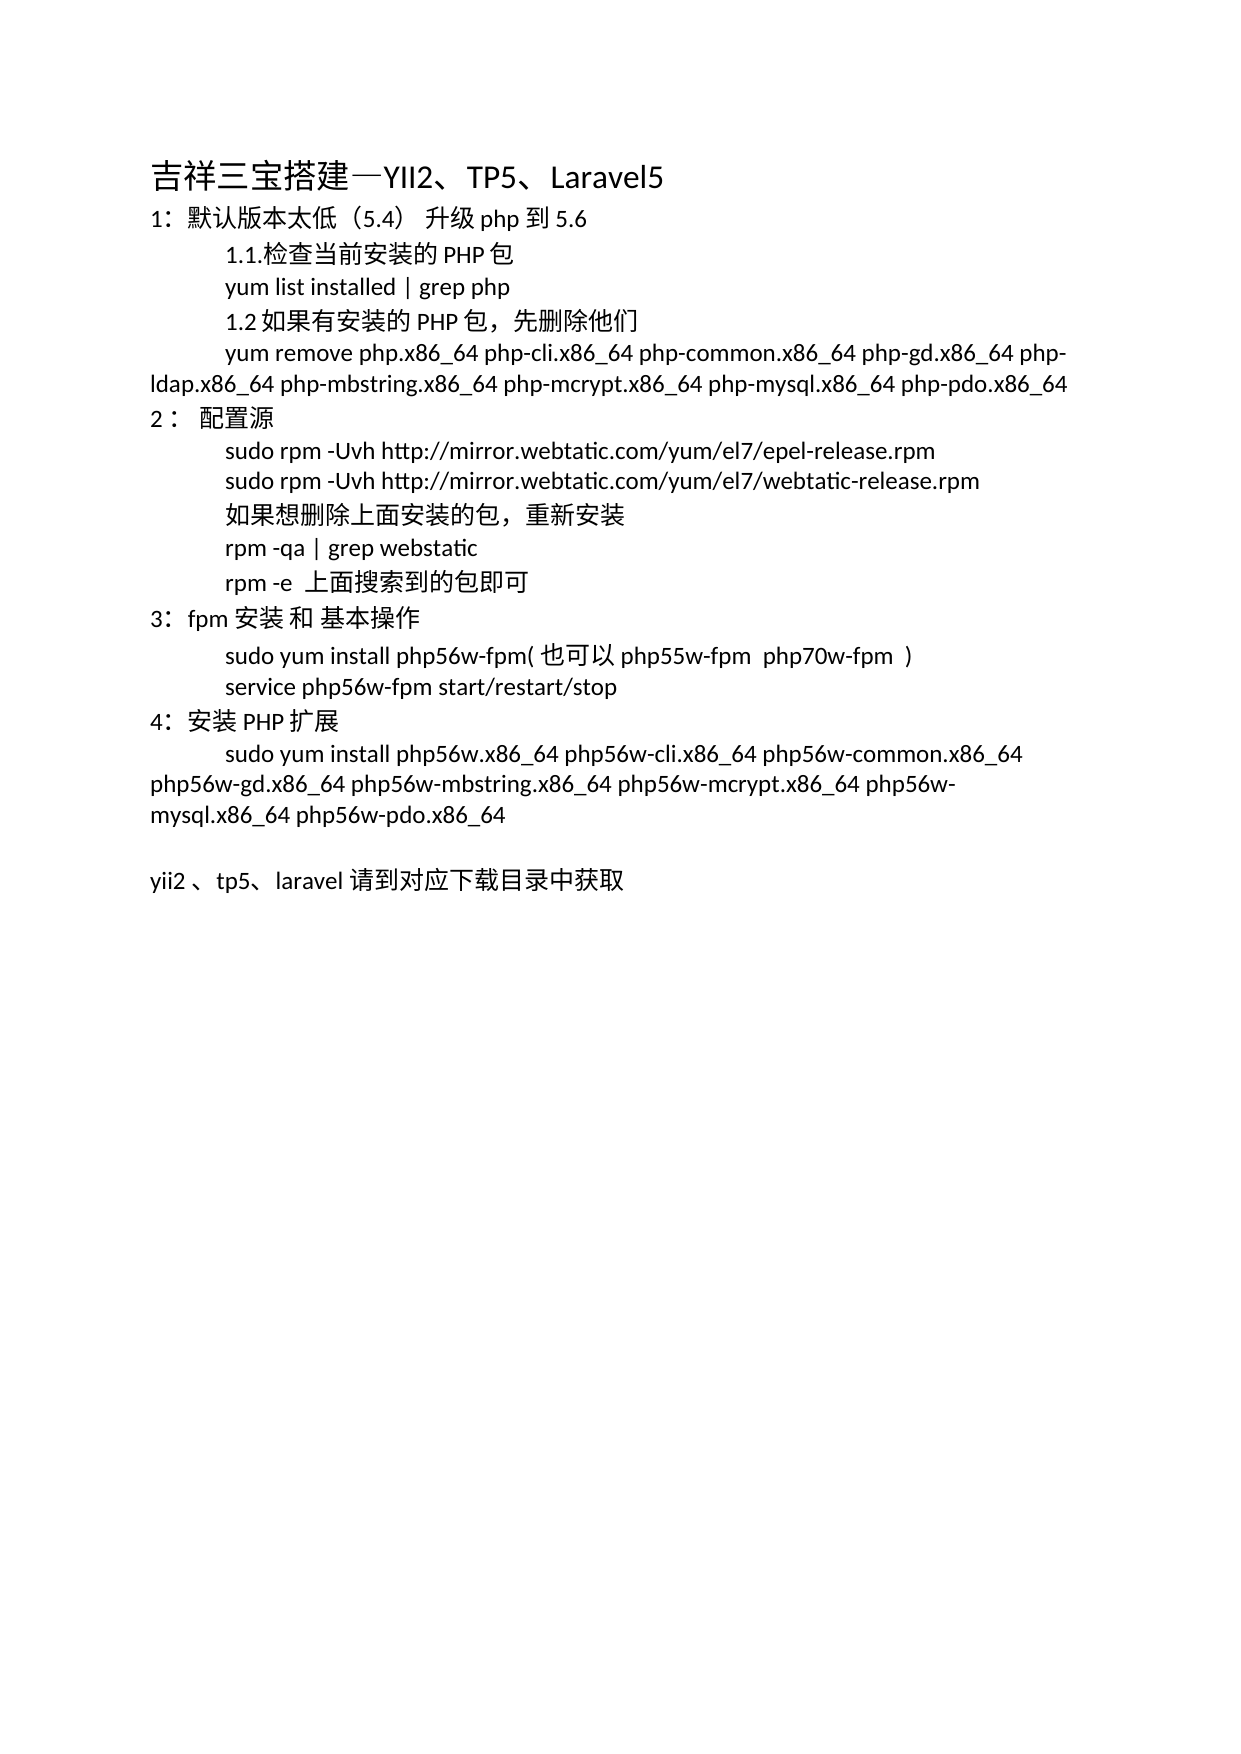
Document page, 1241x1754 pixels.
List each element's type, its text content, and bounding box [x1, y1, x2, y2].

text 1.1.检查当前安装的PHP包 [150, 234, 1090, 271]
text 4：安装PHP扩展 [150, 702, 1090, 738]
text yum remove php.x86_64 php-cli.x86_64 php-common.x86_64 php-gd.x86_64 php-ldap.x86_64 php-mbstring.x86_64 php-mcrypt.x86_64 php-mysql.x86_64 php-pdo.x86_64 [150, 337, 1090, 398]
text sudo rpm -Uvh http://mirror.webtatic.com/yum/el7/webtatic-release.rpm [150, 465, 1090, 496]
text rpm -qa | grep webstatic [150, 532, 1090, 563]
text 吉祥三宝搭建—YII2、TP5、Laravel5 [150, 150, 1090, 198]
text rpm -e 上面搜索到的包即可 [150, 563, 1090, 599]
text service php56w-fpm start/restart/stop [150, 671, 1090, 702]
text 1：默认版本太低（5.4） 升级php 到5.6 [150, 198, 1090, 234]
text 如果想删除上面安装的包，重新安装 [150, 496, 1090, 532]
text 2 ： 配置源 [150, 398, 1090, 435]
text yii2 、tp5、laravel 请到对应下载目录中获取 [150, 860, 1090, 896]
text sudo yum install php56w.x86_64 php56w-cli.x86_64 php56w-common.x86_64 php56w-gd.x86_64 php56w-mbstring.x86_64 php56w-mcrypt.x86_64 php56w-mysql.x86_64 php56w-pdo.x86_64 [150, 738, 1090, 830]
text 1.2如果有安装的PHP包，先删除他们 [150, 301, 1090, 337]
text 3：fpm 安装 和 基本操作 [150, 599, 1090, 635]
text yum list installed | grep php [150, 271, 1090, 301]
text sudo rpm -Uvh http://mirror.webtatic.com/yum/el7/epel-release.rpm [150, 435, 1090, 465]
text sudo yum install php56w-fpm( 也可以php55w-fpm php70w-fpm ) [150, 635, 1090, 671]
